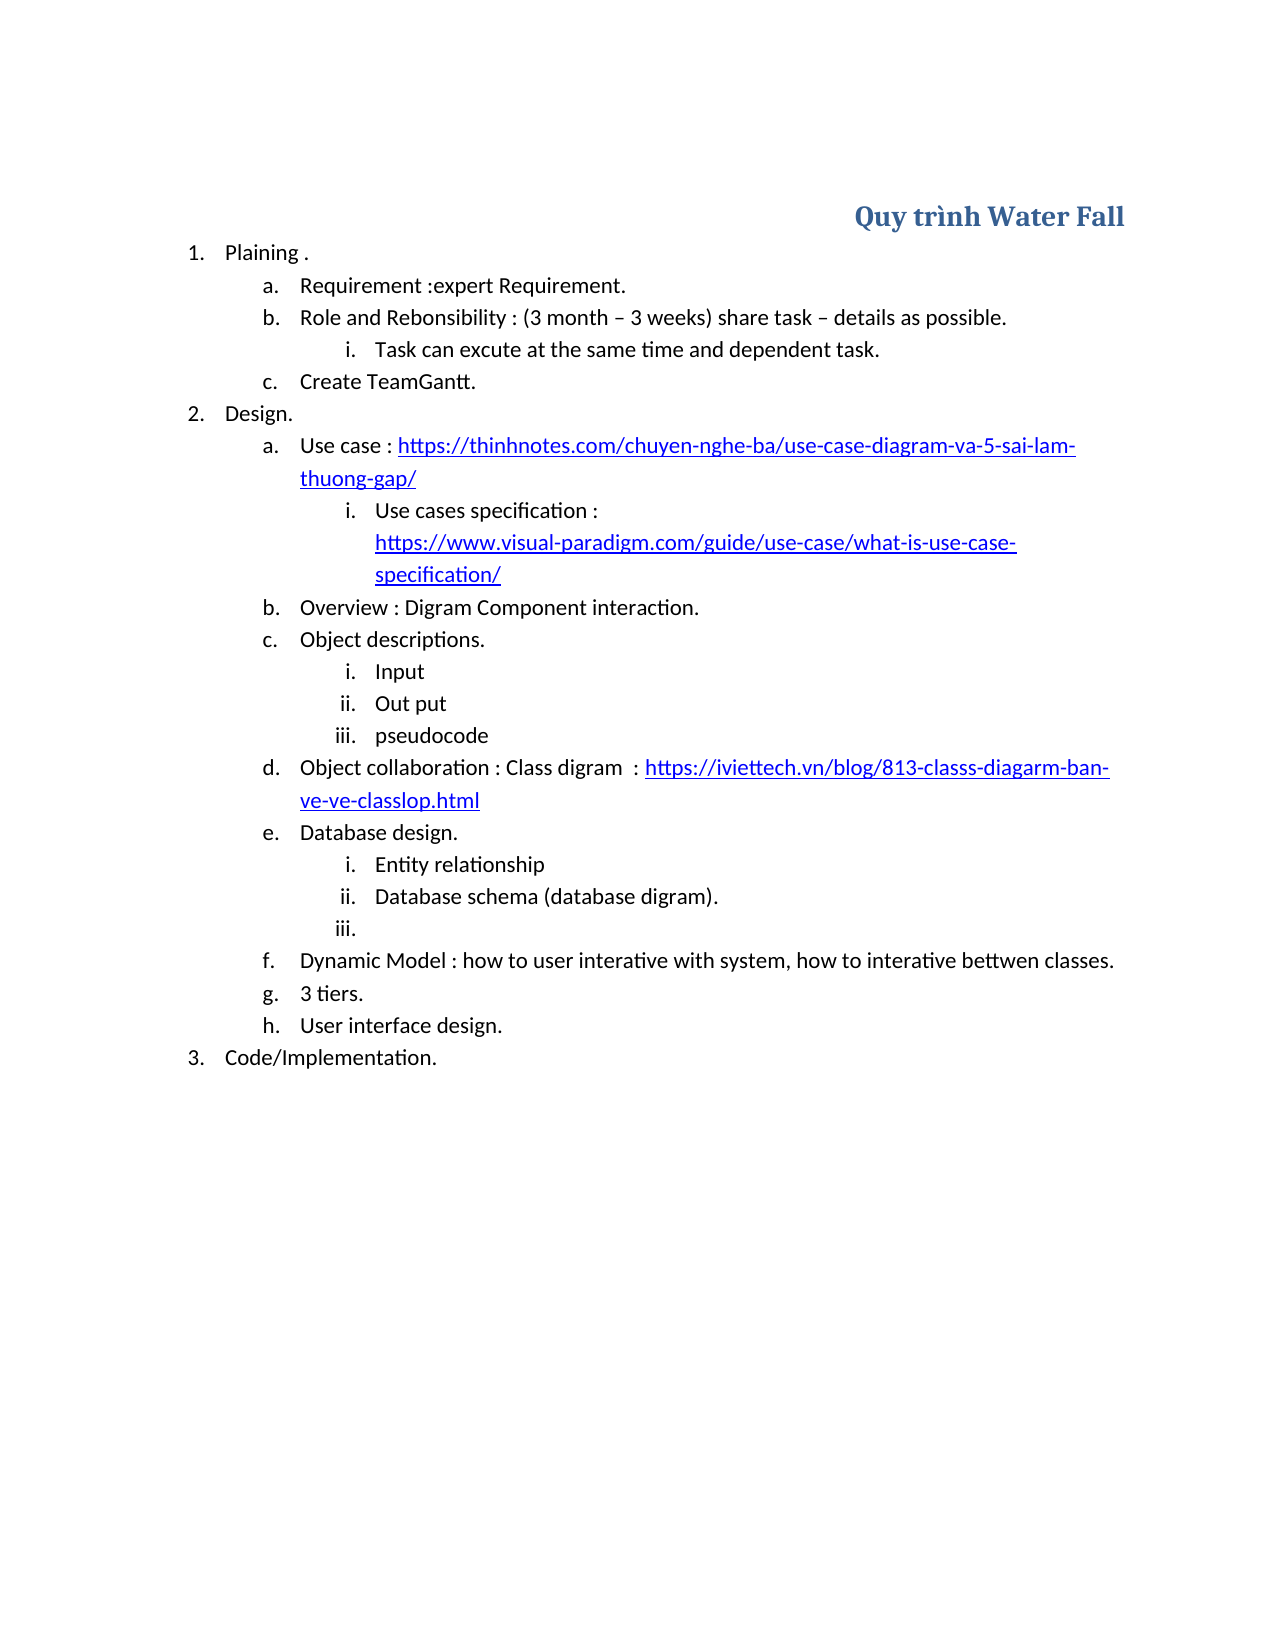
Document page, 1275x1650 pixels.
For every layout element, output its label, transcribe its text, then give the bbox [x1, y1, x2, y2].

list Role and Rebonsibility : (3 month – 3 weeks) share task – details as possible. [262, 303, 1125, 331]
list 3 tiers. [262, 979, 1125, 1007]
list Entity relationship [356, 850, 1125, 878]
list Code/Implementation. [187, 1043, 1125, 1071]
subtitle Quy trình Water Fall [150, 200, 1125, 233]
list Object descriptions. [262, 625, 1125, 653]
list Requirement :expert Requirement. [262, 271, 1125, 299]
list Task can excute at the same time and dependent task. [356, 335, 1125, 363]
list Overview : Digram Component interaction. [262, 593, 1125, 621]
list Plaining . [187, 238, 1125, 267]
list Create TeamGantt. [262, 367, 1125, 395]
list Out put [356, 689, 1125, 717]
list User interface design. [262, 1011, 1125, 1039]
list Database design. [262, 818, 1125, 846]
list Dynamic Model : how to user interative with system, how to interative bettwen classes. [262, 947, 1125, 975]
list pseudocode [356, 721, 1125, 749]
list Object collaboration : Class digram : https://iviettech.vn/blog/813-classs-diagarm-ban-ve-ve-classlop.html [262, 753, 1125, 814]
list Input [356, 657, 1125, 685]
list Design. [187, 399, 1125, 427]
list Use cases specification : https://www.visual-paradigm.com/guide/use-case/what-is-use-case-specification/ [356, 496, 1125, 588]
list Database schema (database digram). [356, 882, 1125, 910]
list Use case : https://thinhnotes.com/chuyen-nghe-ba/use-case-diagram-va-5-sai-lam-thuong-gap/ [262, 432, 1125, 492]
